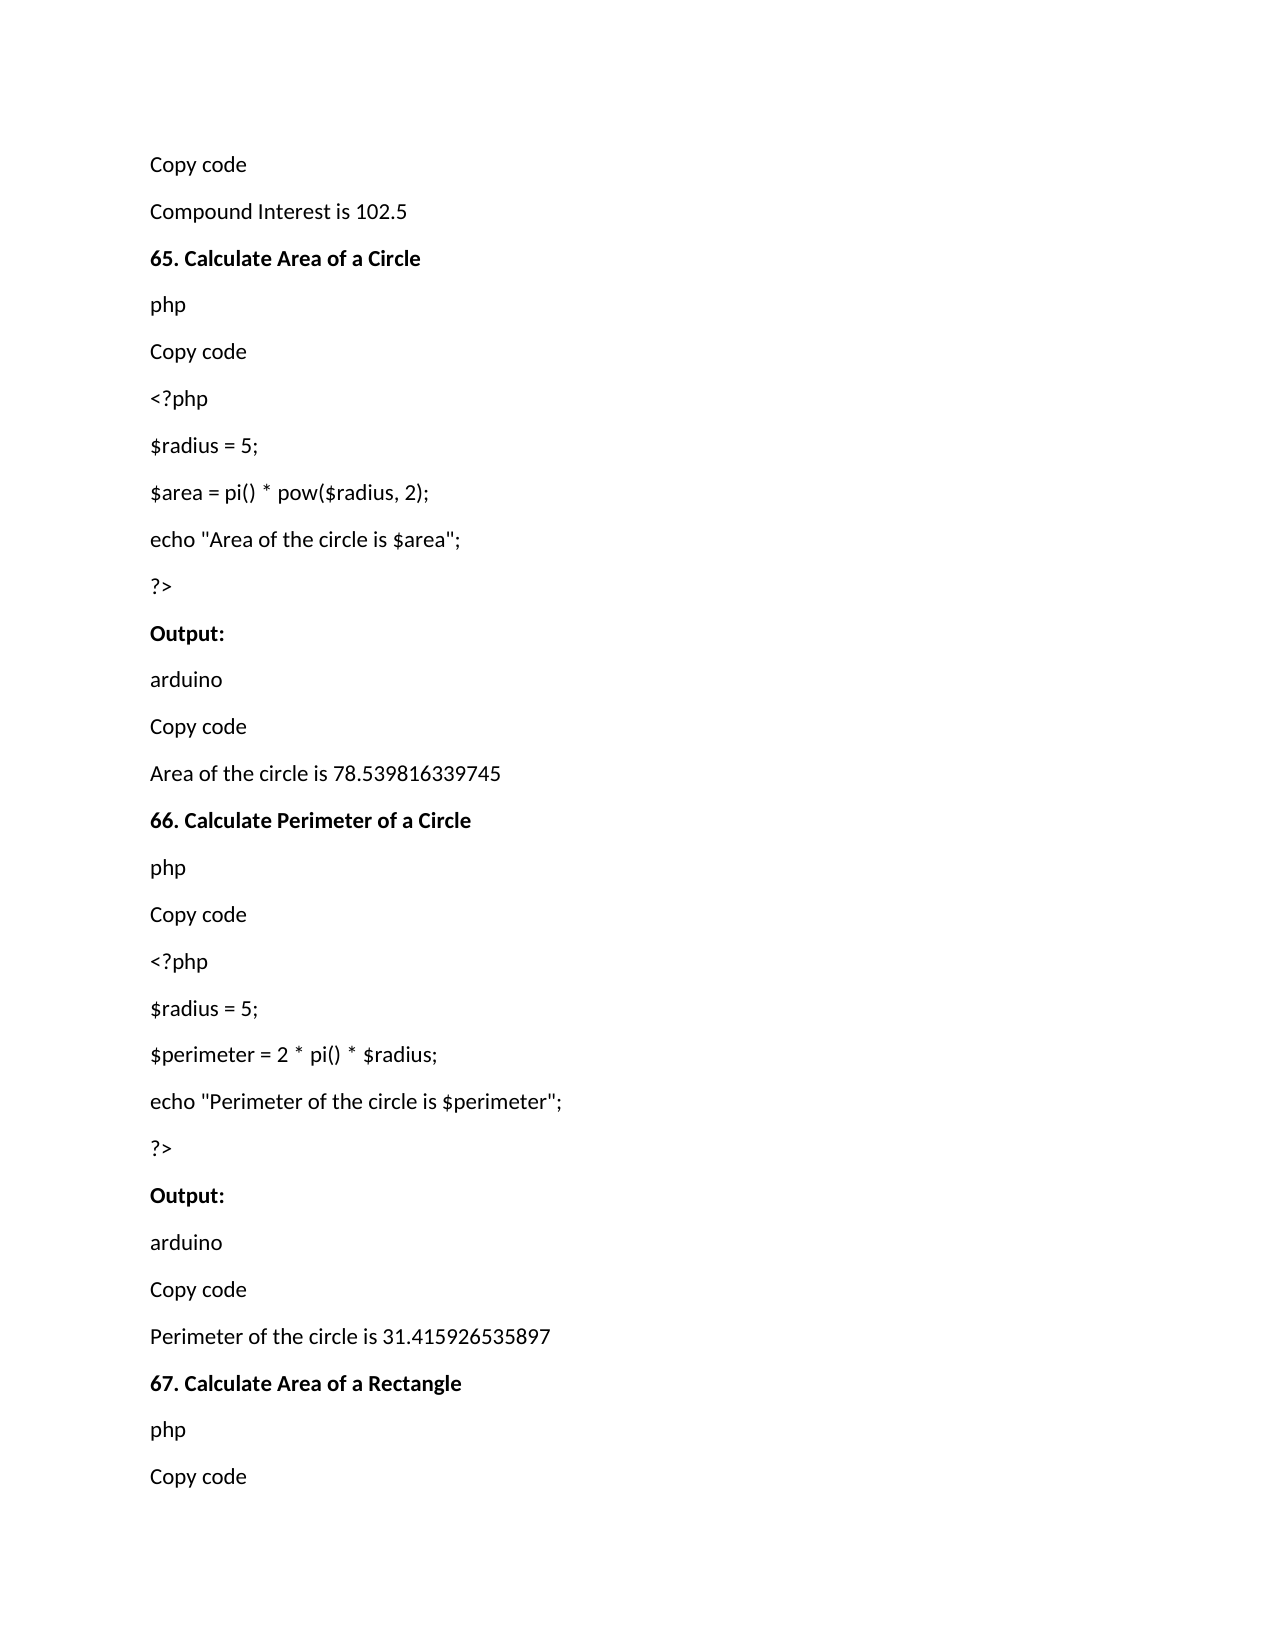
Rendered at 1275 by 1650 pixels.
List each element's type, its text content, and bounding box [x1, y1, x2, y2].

text arduino [150, 666, 1125, 694]
text Copy code [150, 337, 1125, 366]
text echo "Area of the circle is $area"; [150, 525, 1125, 553]
text $area = pi() * pow($radius, 2); [150, 478, 1125, 506]
text Perimeter of the circle is 31.415926535897 [150, 1322, 1125, 1350]
text php [150, 853, 1125, 881]
text Compound Interest is 102.5 [150, 197, 1125, 225]
text <?php [150, 947, 1125, 975]
text 67. Calculate Area of a Rectangle [150, 1369, 1125, 1397]
text ?> [150, 572, 1125, 600]
text ?> [150, 1134, 1125, 1162]
text arduino [150, 1228, 1125, 1256]
text Copy code [150, 150, 1125, 178]
text $radius = 5; [150, 431, 1125, 459]
text Copy code [150, 712, 1125, 741]
text Copy code [150, 900, 1125, 928]
text php [150, 291, 1125, 319]
text echo "Perimeter of the circle is $perimeter"; [150, 1087, 1125, 1116]
text $perimeter = 2 * pi() * $radius; [150, 1041, 1125, 1069]
text Output: [150, 1181, 1125, 1209]
text Copy code [150, 1275, 1125, 1303]
text $radius = 5; [150, 994, 1125, 1022]
text php [150, 1416, 1125, 1444]
text Output: [150, 619, 1125, 647]
text Copy code [150, 1462, 1125, 1491]
text 66. Calculate Perimeter of a Circle [150, 806, 1125, 834]
text Area of the circle is 78.539816339745 [150, 759, 1125, 787]
text 65. Calculate Area of a Circle [150, 244, 1125, 272]
text <?php [150, 384, 1125, 412]
